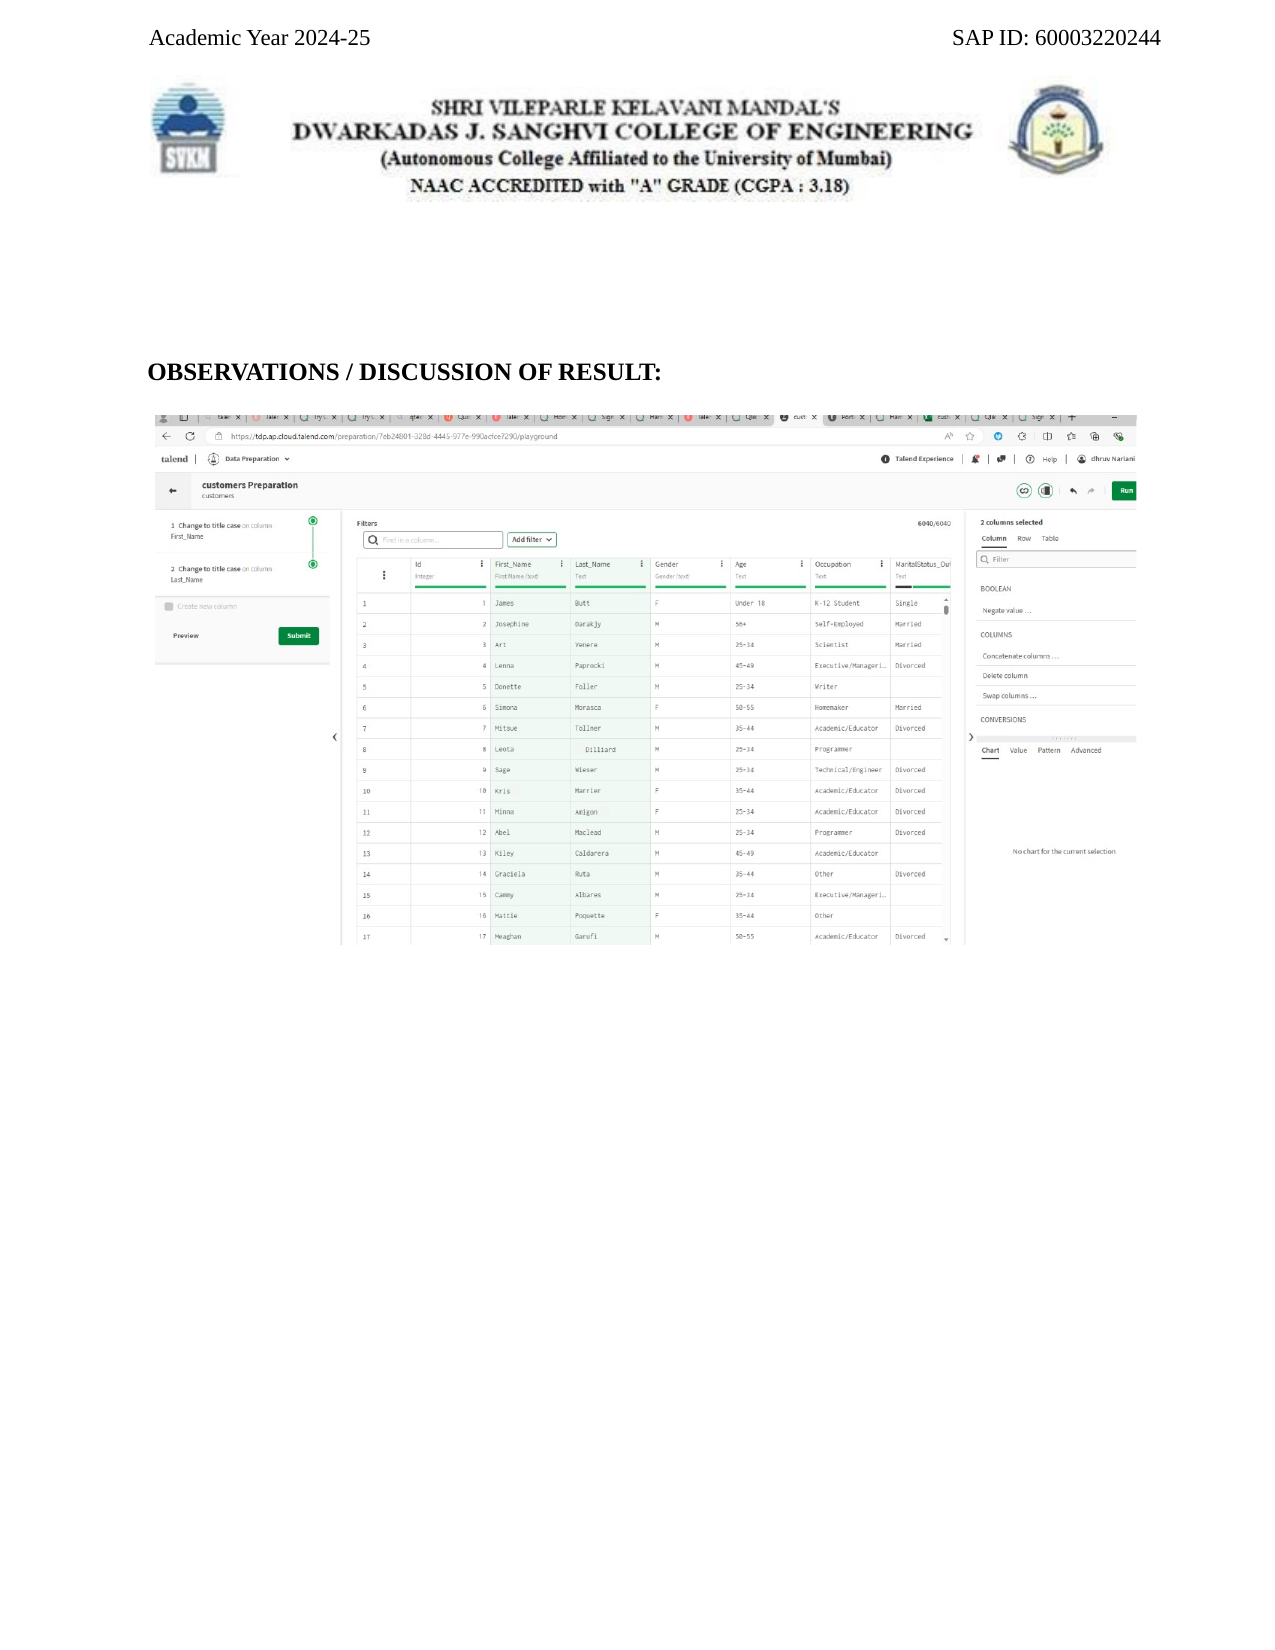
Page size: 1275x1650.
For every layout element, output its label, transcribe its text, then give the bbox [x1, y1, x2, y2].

picture [150, 75, 1117, 202]
picture [155, 415, 1137, 945]
text OBSERVATIONS / DISCUSSION OF RESULT: [147, 357, 1144, 386]
